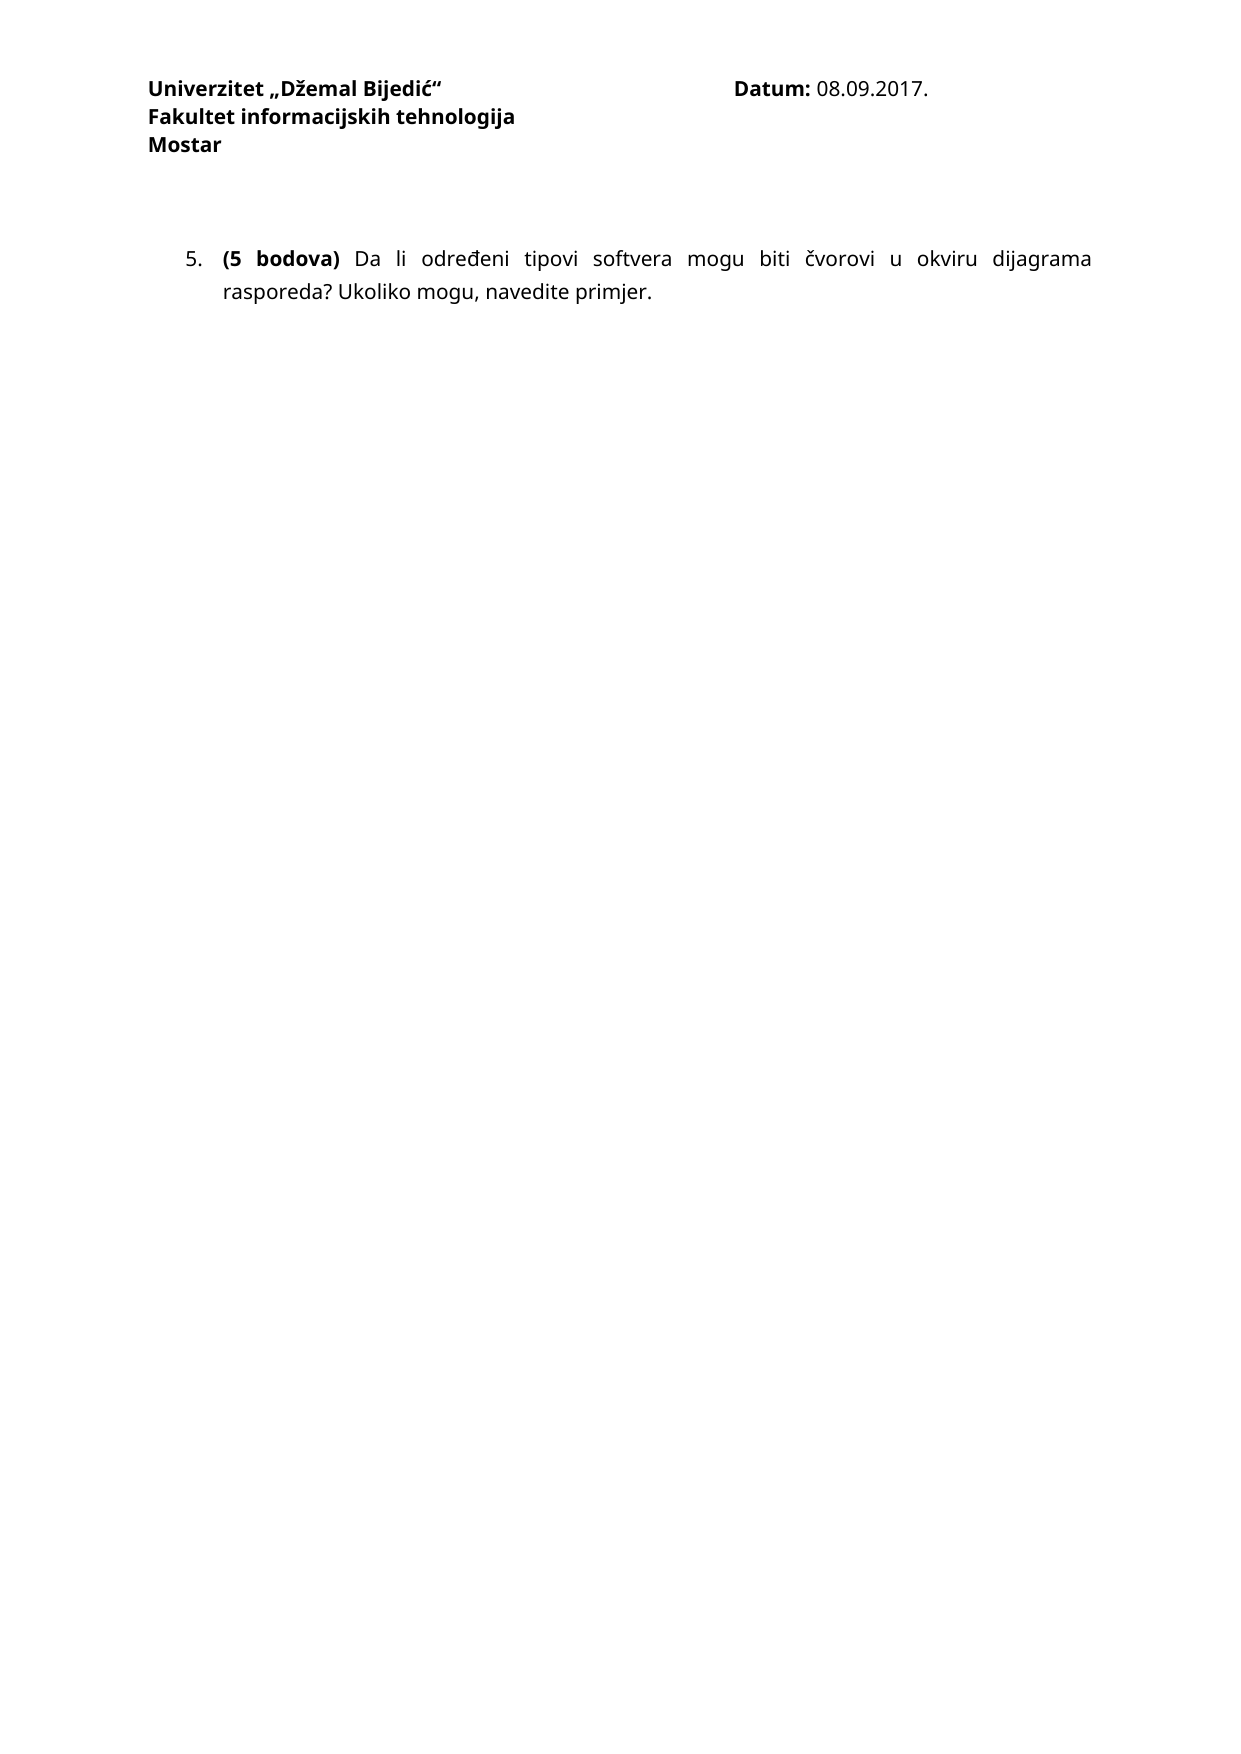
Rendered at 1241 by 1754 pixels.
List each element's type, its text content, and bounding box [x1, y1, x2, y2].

list (5 bodova) Da li određeni tipovi softvera mogu biti čvorovi u okviru dijagrama rasporeda? Ukoliko mogu, navedite primjer. [185, 244, 1093, 305]
